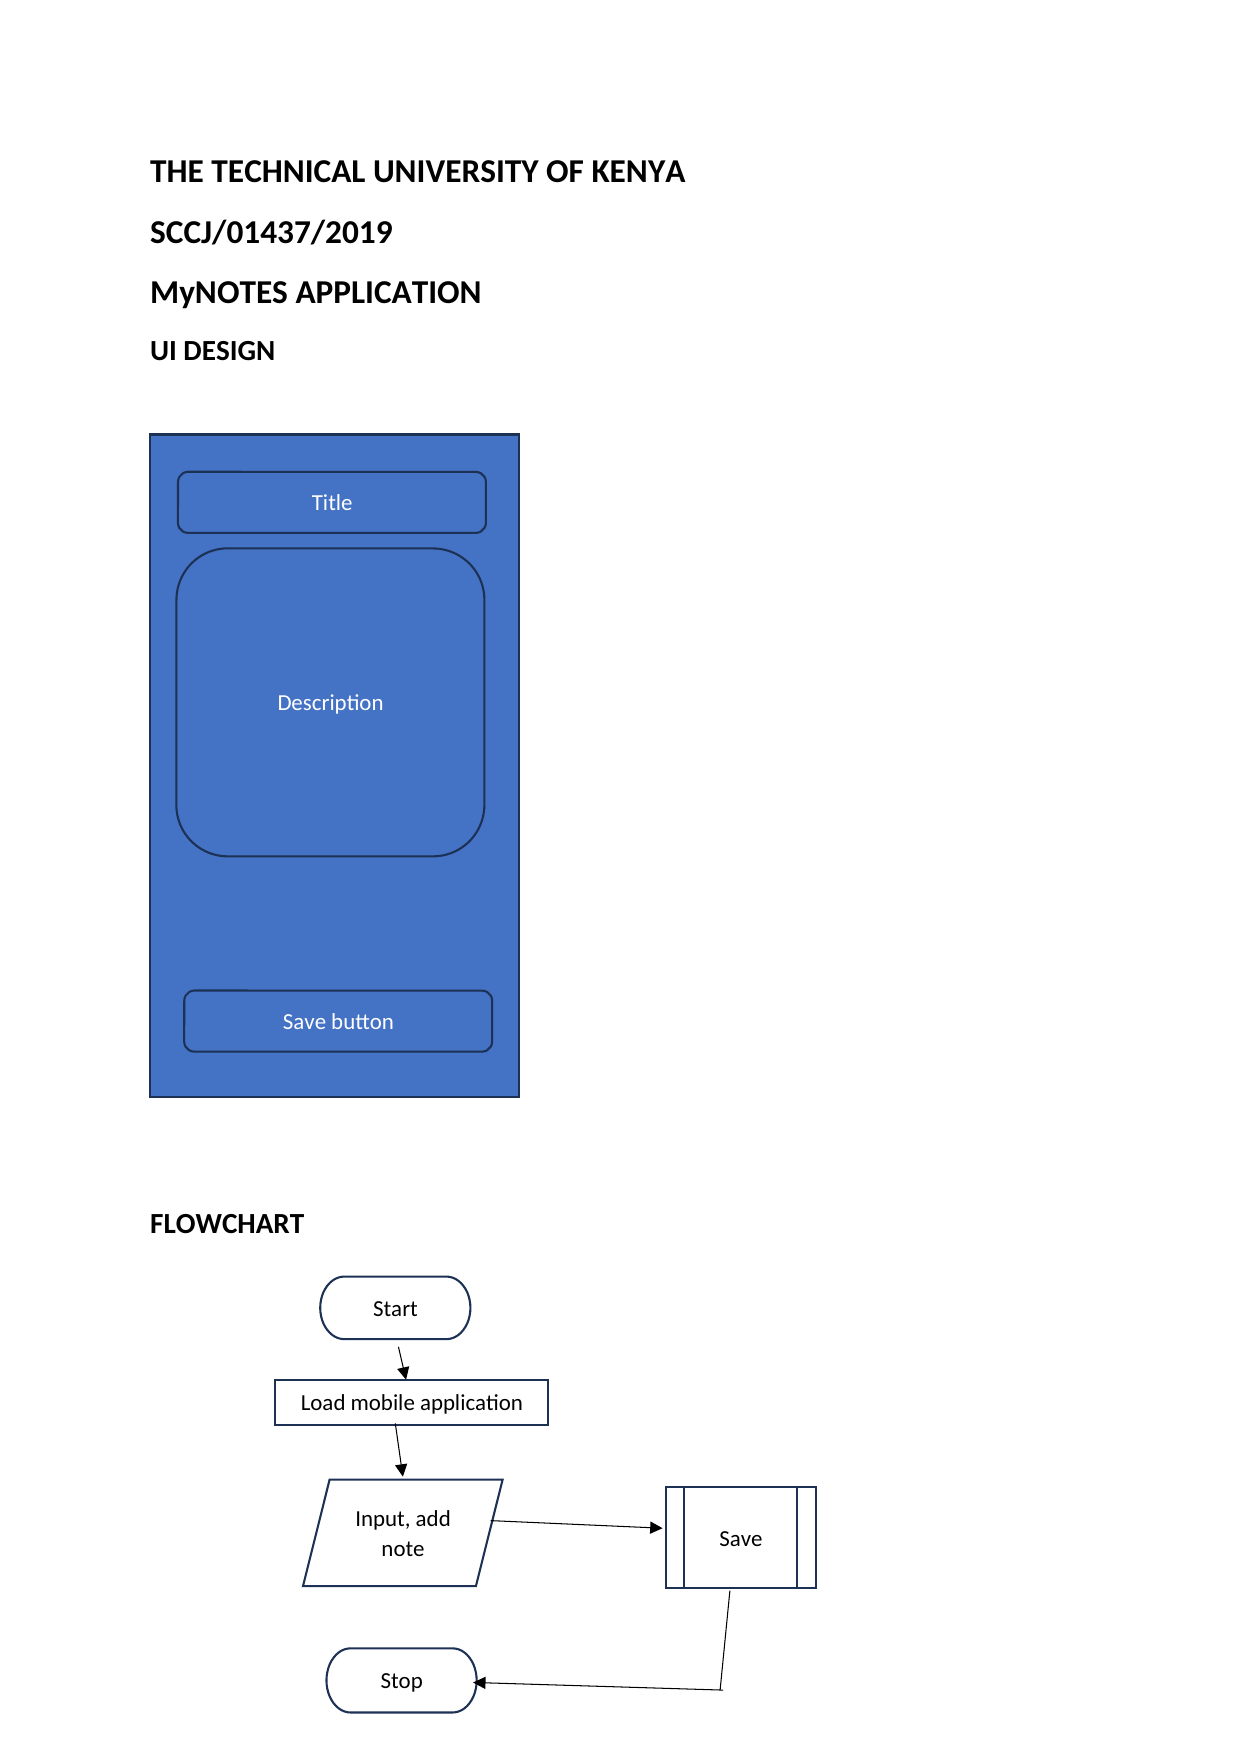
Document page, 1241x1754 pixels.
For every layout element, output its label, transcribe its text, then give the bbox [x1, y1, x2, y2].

text FLOWCHART [150, 1205, 1090, 1241]
text THE TECHNICAL UNIVERSITY OF KENYA [150, 150, 1090, 191]
text UI DESIGN [150, 332, 1090, 367]
text MyNOTES APPLICATION [150, 271, 1090, 312]
text SCCJ/01437/2019 [150, 211, 1090, 251]
